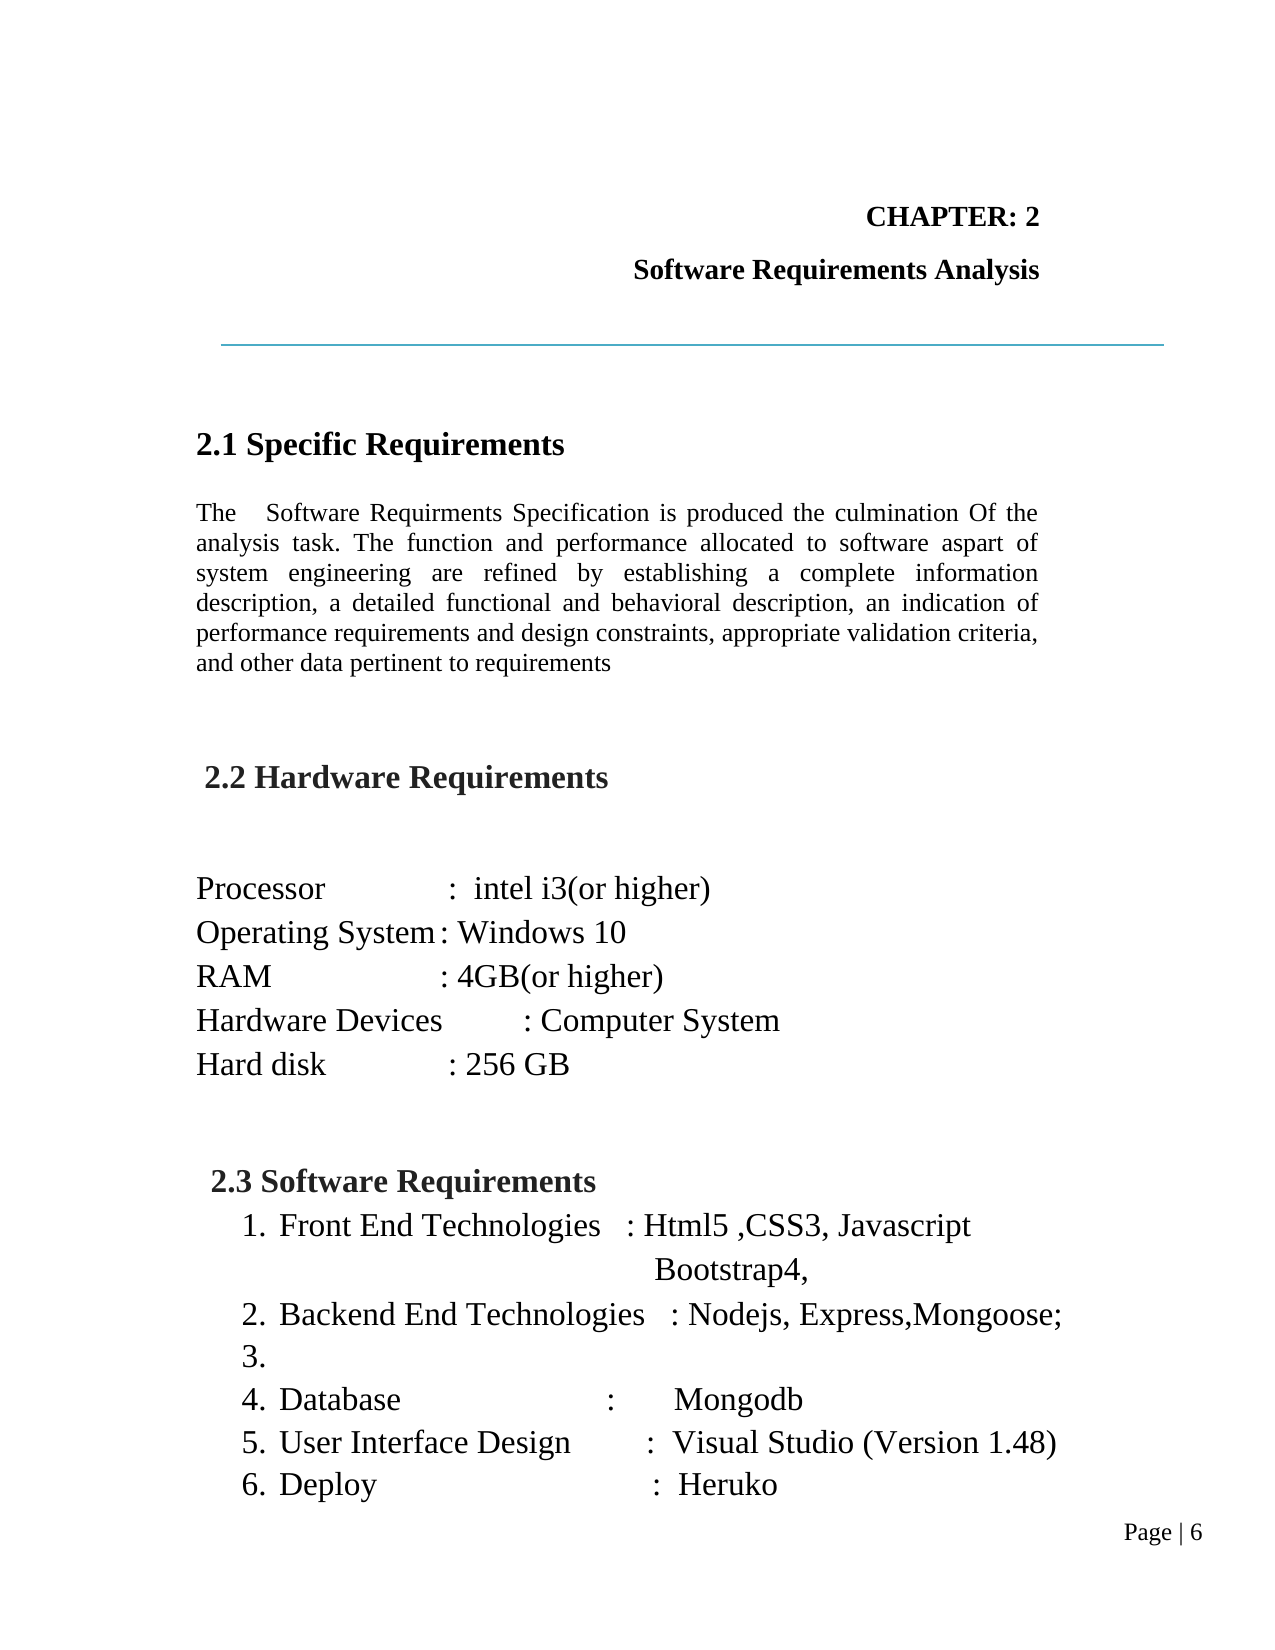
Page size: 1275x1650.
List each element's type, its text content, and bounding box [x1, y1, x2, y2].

text Operating System : Windows 10 [196, 912, 1039, 950]
text The Software Requirments Specification is produced the culmination Of the analysis task. The function and performance allocated to software aspart of system engineering are refined by establishing a complete information description, a detailed functional and behavioral description, an indication of performance requirements and design constraints, appropriate validation criteria, and other data pertinent to requirements [196, 497, 1039, 677]
list Backend End Technologies : Nodejs, Express,Mongoose; [241, 1294, 1202, 1332]
text Hard disk : 256 GB [196, 1044, 1039, 1082]
subtitle 2.3 Software Requirements [150, 1162, 1039, 1200]
list Database : Mongodb [241, 1379, 1202, 1417]
list Deploy : Heruko [241, 1464, 1202, 1503]
text Processor : intel i3(or higher) [196, 868, 1039, 906]
list User Interface Design : Visual Studio (Version 1.48) [241, 1422, 1202, 1460]
text Hardware Devices : Computer System [196, 1000, 1039, 1038]
text RAM : 4GB(or higher) [196, 956, 1039, 994]
text CHAPTER: 2 [196, 199, 1039, 233]
text Bootstrap4, [196, 1250, 1039, 1288]
text 2.1 Specific Requirements [196, 425, 1039, 463]
list Front End Technologies : Html5 ,CSS3, Javascript [241, 1206, 1039, 1244]
text Software Requirements Analysis [196, 252, 1039, 286]
subtitle 2.2 Hardware Requirements [196, 757, 1039, 795]
